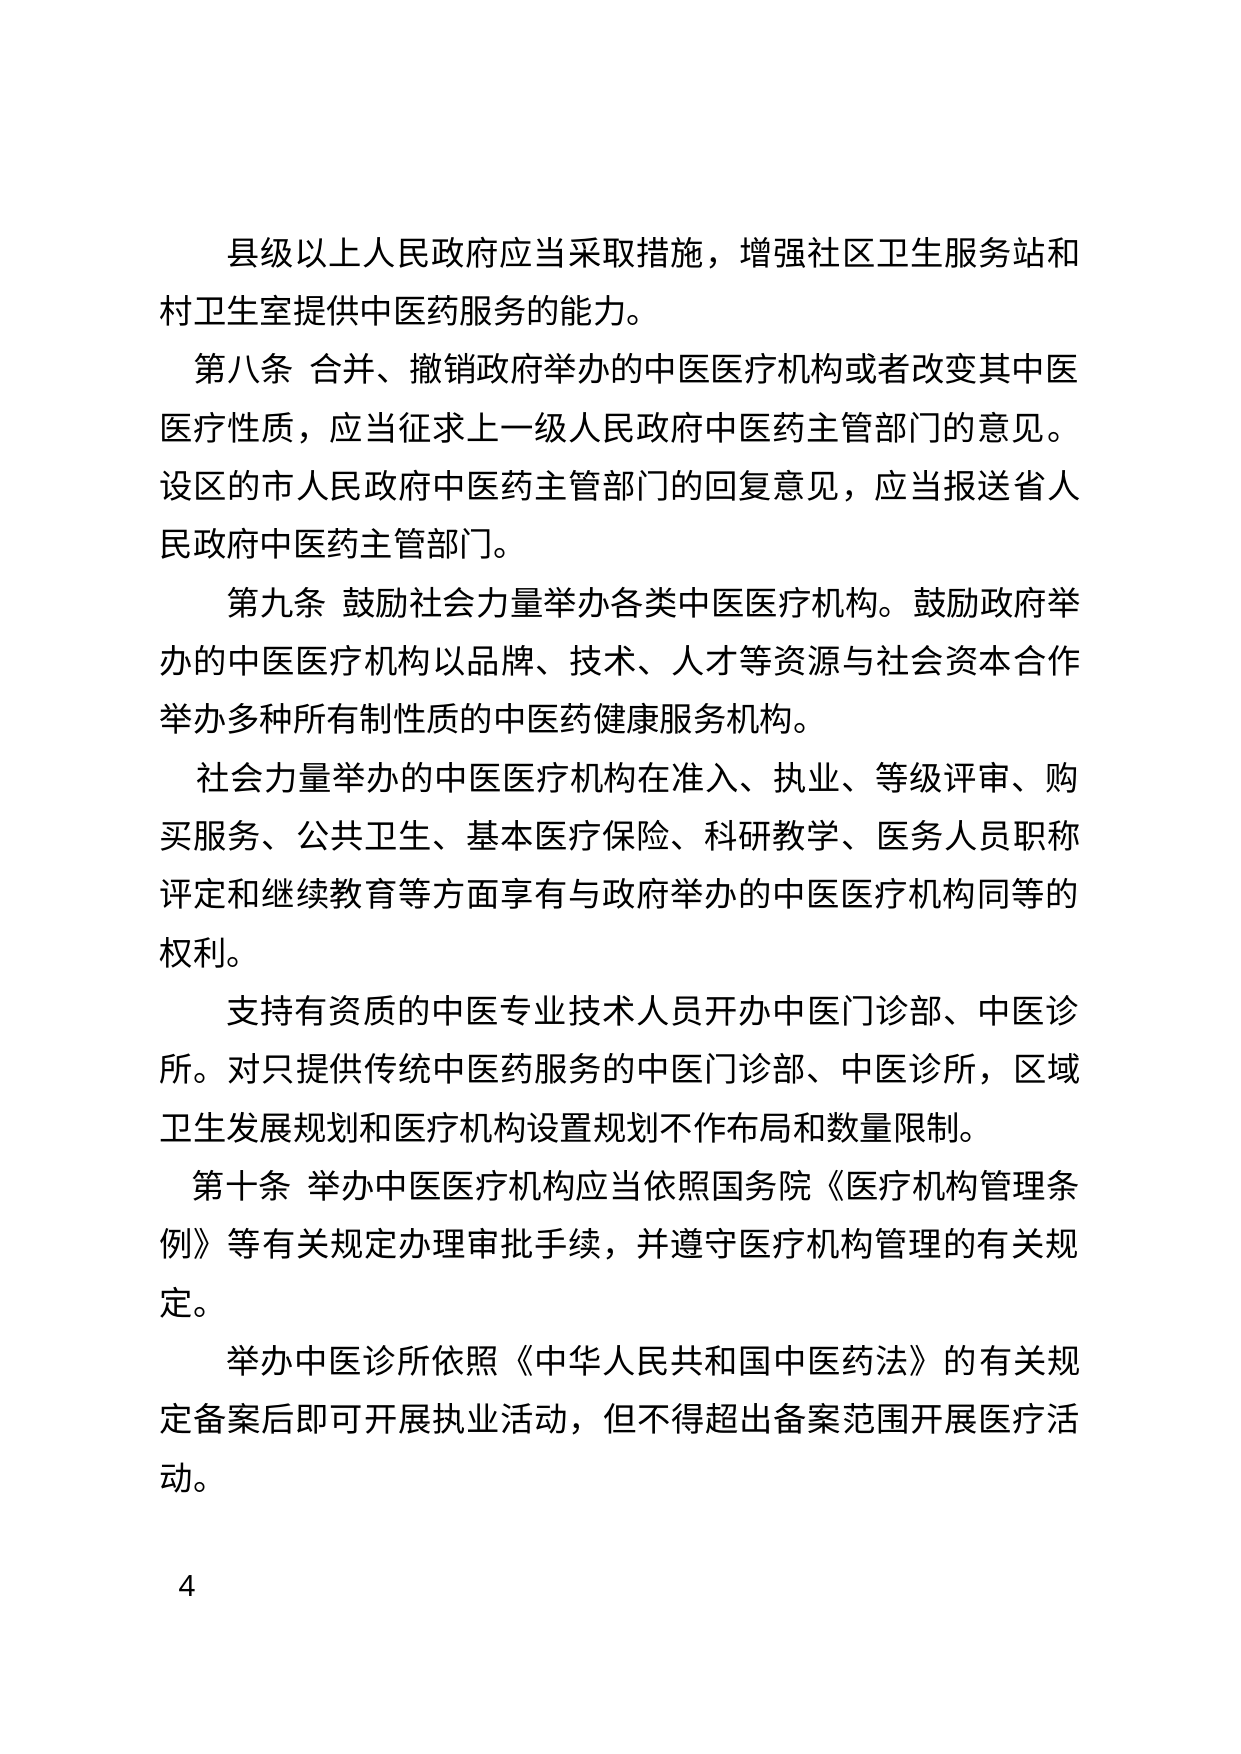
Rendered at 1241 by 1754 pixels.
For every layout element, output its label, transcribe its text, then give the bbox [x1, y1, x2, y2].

text 社会力量举办的中医医疗机构在准入、执业、等级评审、购买服务、公共卫生、基本医疗保险、科研教学、医务人员职称评定和继续教育等方面享有与政府举办的中医医疗机构同等的权利。 [159, 743, 1081, 977]
text 第八条 合并、撤销政府举办的中医医疗机构或者改变其中医医疗性质，应当征求上一级人民政府中医药主管部门的意见。设区的市人民政府中医药主管部门的回复意见，应当报送省人民政府中医药主管部门。 [159, 335, 1081, 568]
text 县级以上人民政府应当采取措施，增强社区卫生服务站和村卫生室提供中医药服务的能力。 [159, 218, 1081, 335]
text 第十条 举办中医医疗机构应当依照国务院《医疗机构管理条例》等有关规定办理审批手续，并遵守医疗机构管理的有关规定。 [159, 1152, 1081, 1327]
text 第九条 鼓励社会力量举办各类中医医疗机构。鼓励政府举办的中医医疗机构以品牌、技术、人才等资源与社会资本合作举办多种所有制性质的中医药健康服务机构。 [159, 568, 1081, 743]
text 支持有资质的中医专业技术人员开办中医门诊部、中医诊所。对只提供传统中医药服务的中医门诊部、中医诊所，区域卫生发展规划和医疗机构设置规划不作布局和数量限制。 [159, 977, 1081, 1152]
text 举办中医诊所依照《中华人民共和国中医药法》的有关规定备案后即可开展执业活动，但不得超出备案范围开展医疗活动。 [159, 1327, 1081, 1502]
